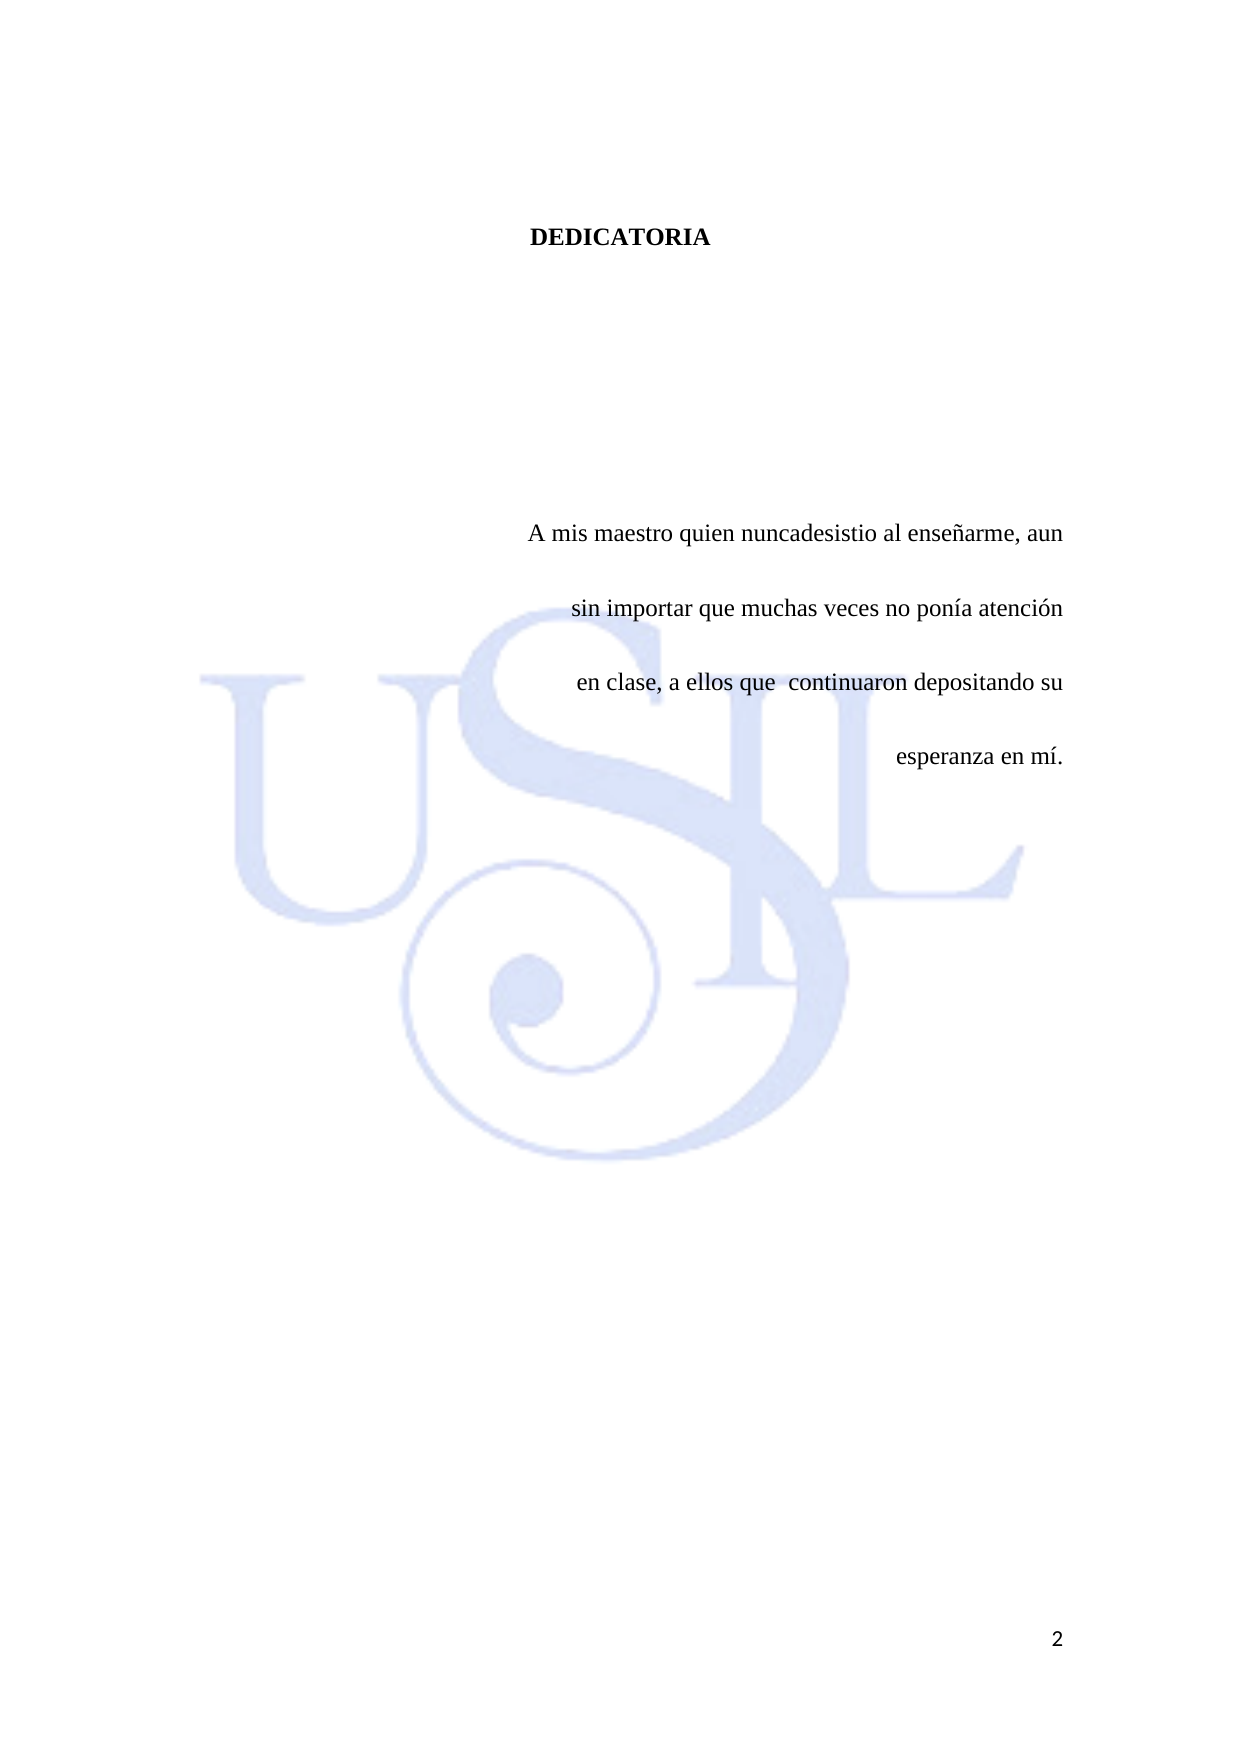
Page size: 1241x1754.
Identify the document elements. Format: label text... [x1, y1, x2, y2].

text sin importar que muchas veces no ponía atención [177, 593, 1063, 621]
text DEDICATORIA [177, 222, 1063, 251]
text A mis maestro quien nuncadesistio al enseñarme, aun [177, 518, 1063, 547]
text en clase, a ellos que continuaron depositando su [177, 667, 1063, 696]
text esperanza en mí. [177, 741, 1063, 770]
